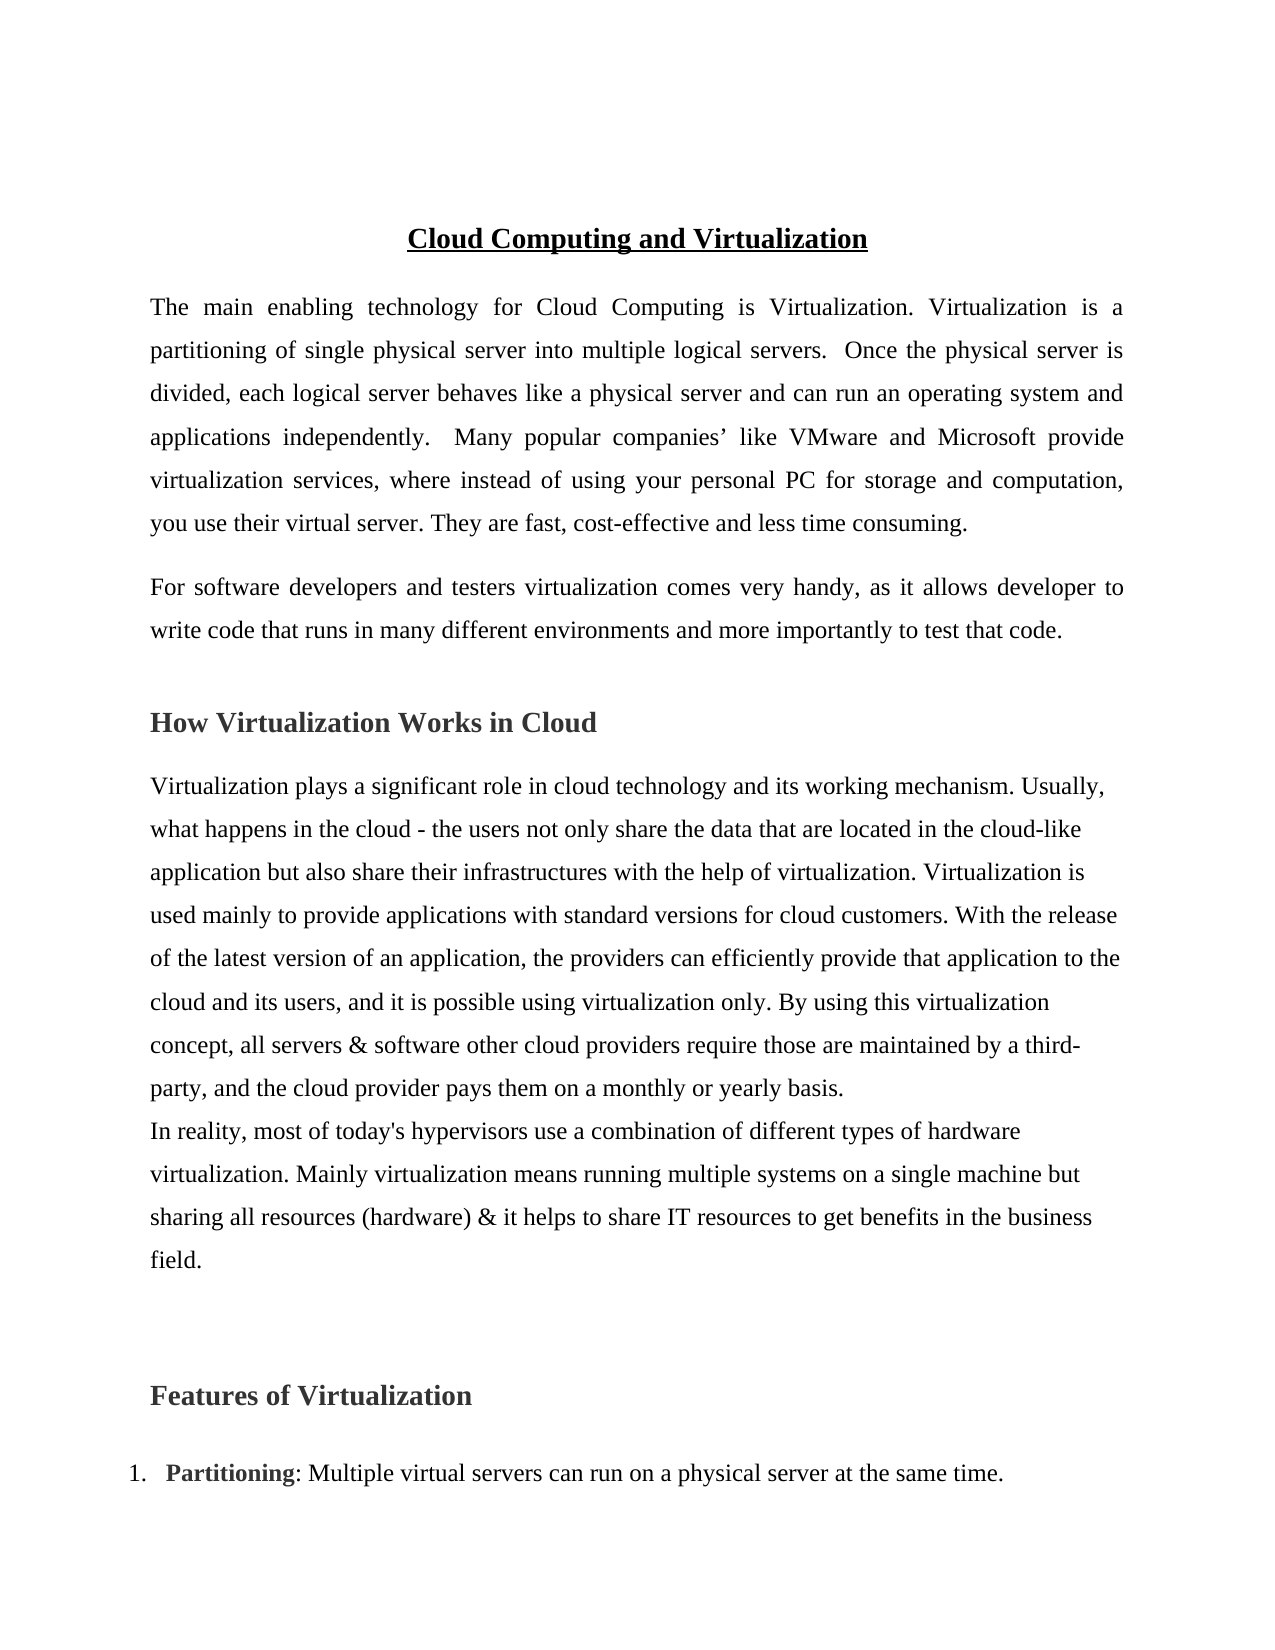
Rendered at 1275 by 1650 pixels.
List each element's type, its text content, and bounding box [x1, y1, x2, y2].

subtitle How Virtualization Works in Cloud [150, 705, 1125, 738]
text Virtualization plays a significant role in cloud technology and its working mechanism. Usually, what happens in the cloud - the users not only share the data that are located in the cloud-like application but also share their infrastructures with the help of virtualization. Virtualization is used mainly to provide applications with standard versions for cloud customers. With the release of the latest version of an application, the providers can efficiently provide that application to the cloud and its users, and it is possible using virtualization only. By using this virtualization concept, all servers & software other cloud providers require those are maintained by a third-party, and the cloud provider pays them on a monthly or yearly basis. [150, 771, 1125, 1102]
text The main enabling technology for Cloud Computing is Virtualization. Virtualization is a partitioning of single physical server into multiple logical servers. Once the physical server is divided, each logical server behaves like a physical server and can run an operating system and applications independently. Many popular companies’ like VMware and Microsoft provide virtualization services, where instead of using your personal PC for storage and computation, you use their virtual server. They are fast, cost-effective and less time consuming. [150, 292, 1125, 537]
text In reality, most of today's hypervisors use a combination of different types of hardware virtualization. Mainly virtualization means running multiple systems on a single machine but sharing all resources (hardware) & it helps to share IT resources to get benefits in the business field. [150, 1116, 1125, 1274]
list Partitioning: Multiple virtual servers can run on a physical server at the same time. [128, 1458, 1125, 1487]
text Cloud Computing and Virtualization [150, 221, 1125, 255]
subtitle Features of Virtualization [150, 1378, 1125, 1412]
text For software developers and testers virtualization comes very handy, as it allows developer to write code that runs in many different environments and more importantly to test that code. [150, 572, 1125, 644]
